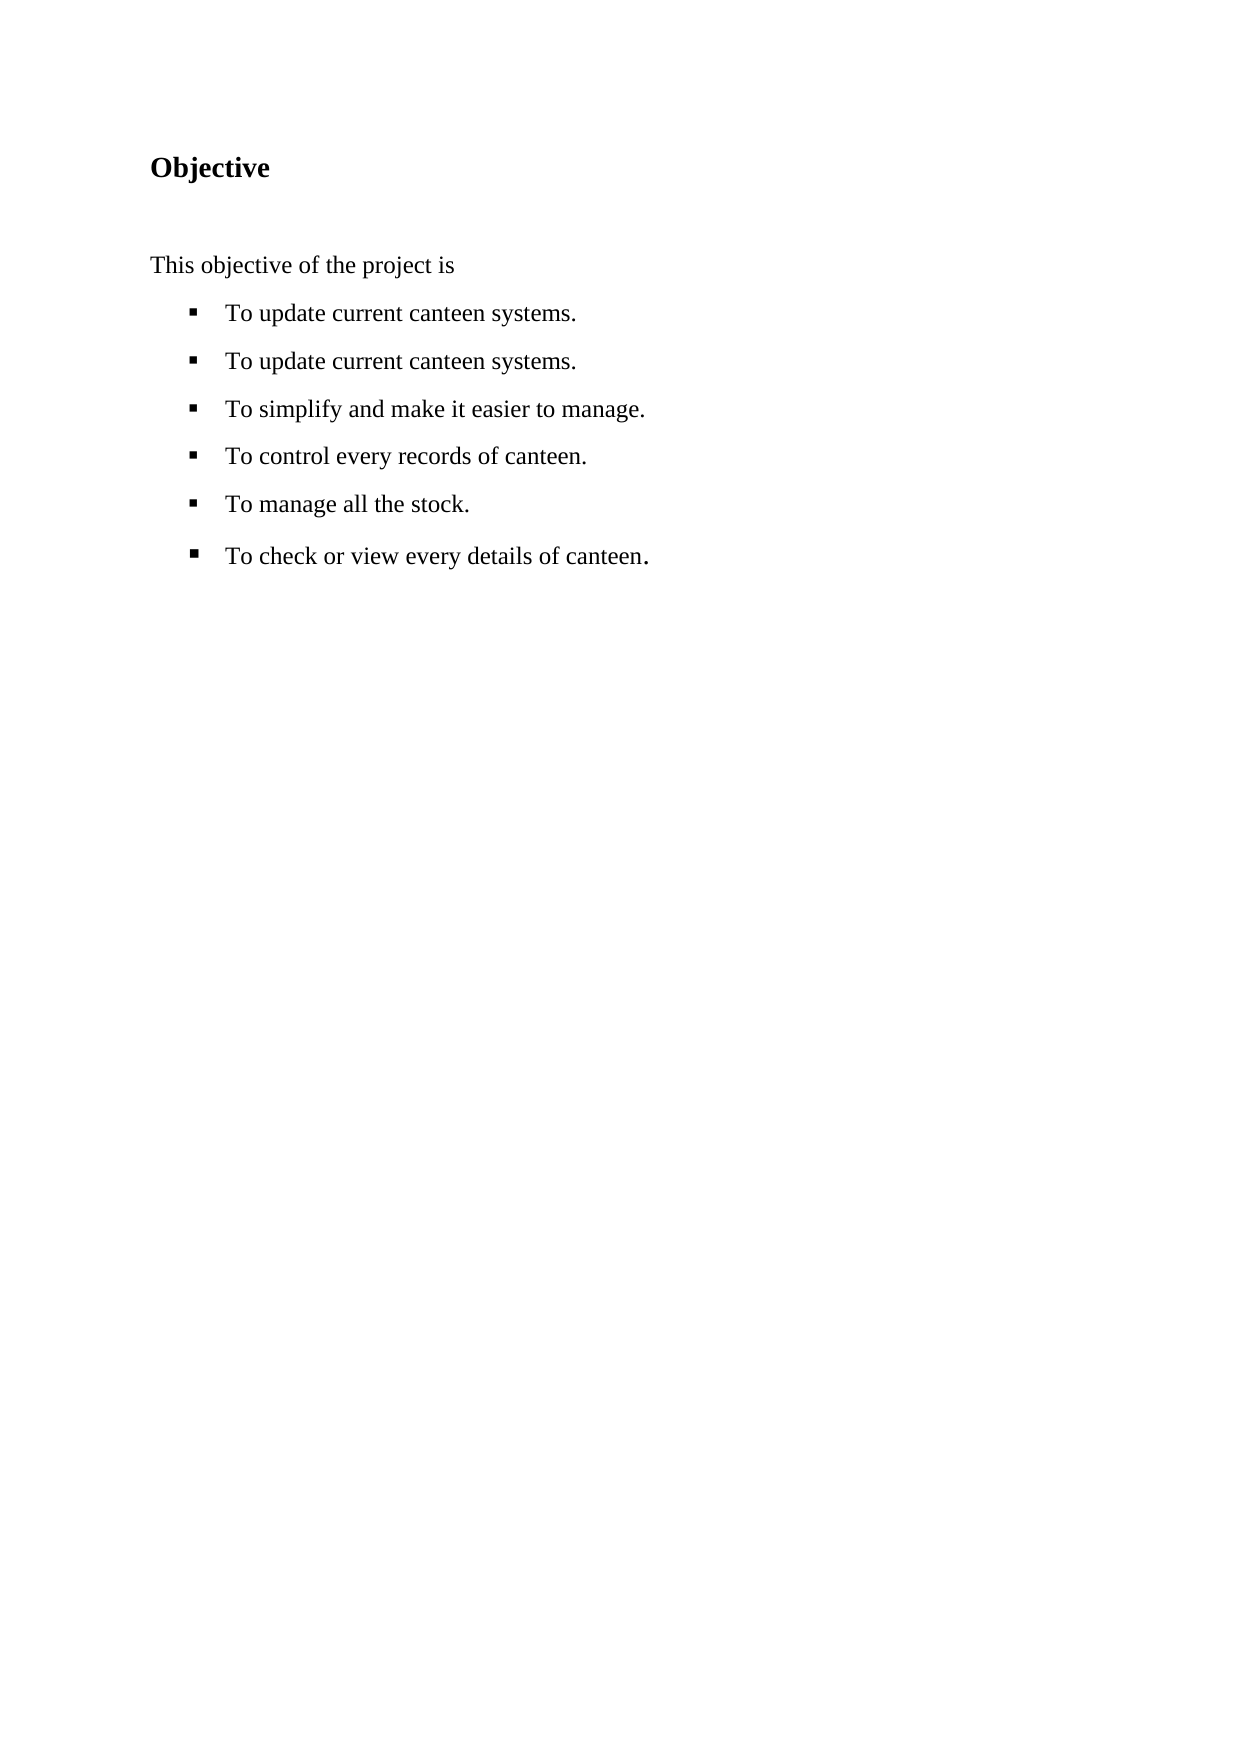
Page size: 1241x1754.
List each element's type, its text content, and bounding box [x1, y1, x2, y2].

list To control every records of canteen. [187, 441, 1090, 470]
list To update current canteen systems. [187, 346, 1090, 375]
list To manage all the stock. [187, 489, 1090, 518]
list To check or view every details of canteen. [187, 537, 1090, 570]
list To simplify and make it easier to manage. [187, 394, 1090, 422]
text This objective of the project is [150, 251, 1090, 279]
list To update current canteen systems. [187, 298, 1090, 327]
text Objective [150, 150, 1090, 183]
